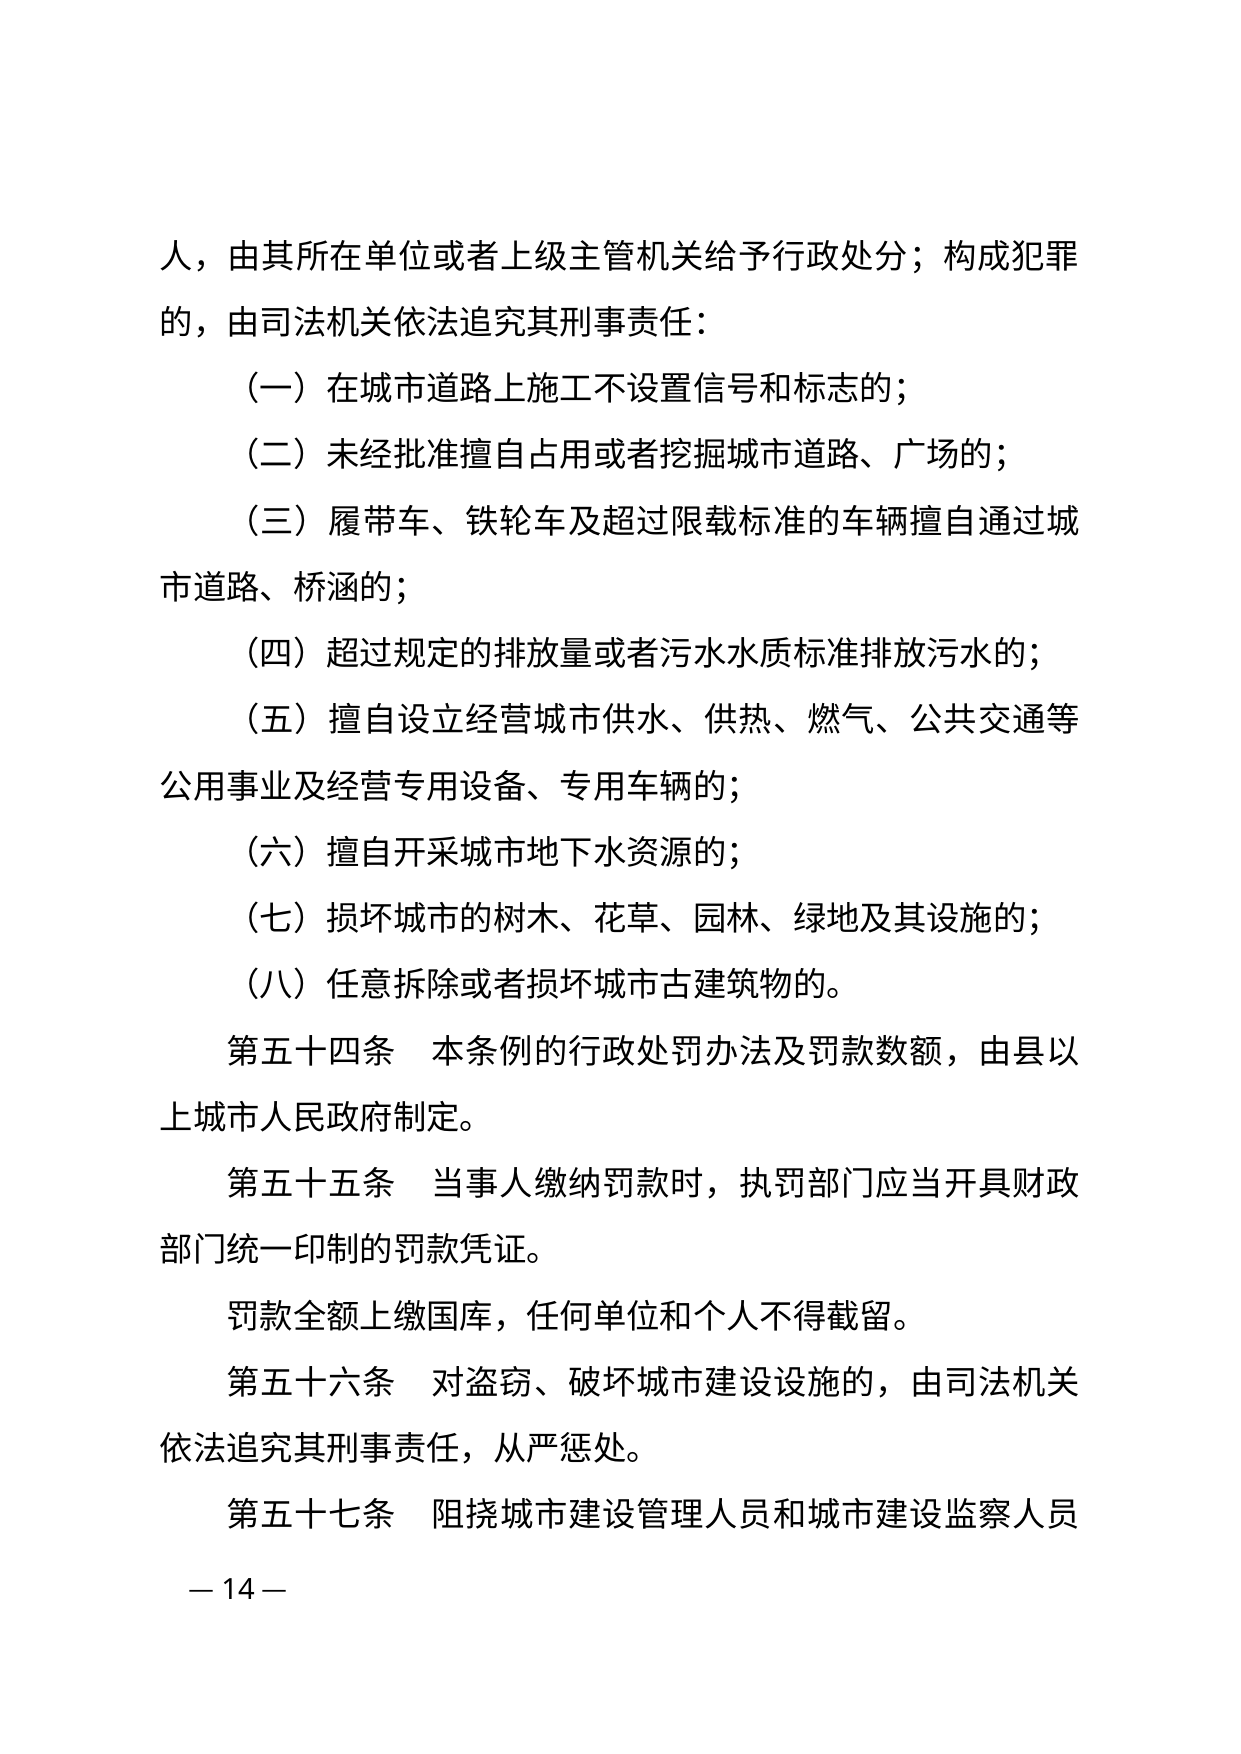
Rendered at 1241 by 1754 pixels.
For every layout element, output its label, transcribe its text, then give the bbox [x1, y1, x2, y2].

text （一）在城市道路上施工不设置信号和标志的； [159, 353, 1081, 419]
text 罚款全额上缴国库，任何单位和个人不得截留。 [159, 1280, 1081, 1347]
text （三）履带车、铁轮车及超过限载标准的车辆擅自通过城市道路、桥涵的； [159, 485, 1081, 618]
text 第五十四条 本条例的行政处罚办法及罚款数额，由县以上城市人民政府制定。 [159, 1015, 1081, 1148]
text （二）未经批准擅自占用或者挖掘城市道路、广场的； [159, 419, 1081, 485]
text （八）任意拆除或者损坏城市古建筑物的。 [159, 949, 1081, 1015]
text （四）超过规定的排放量或者污水水质标准排放污水的； [159, 618, 1081, 684]
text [159, 220, 1081, 353]
text （五）擅自设立经营城市供水、供热、燃气、公共交通等公用事业及经营专用设备、专用车辆的； [159, 684, 1081, 817]
text 第五十五条 当事人缴纳罚款时，执罚部门应当开具财政部门统一印制的罚款凭证。 [159, 1148, 1081, 1280]
text 第五十六条 对盗窃、破坏城市建设设施的，由司法机关依法追究其刑事责任，从严惩处。 [159, 1347, 1081, 1479]
text （七）损坏城市的树木、花草、园林、绿地及其设施的； [159, 883, 1081, 949]
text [159, 1479, 1081, 1545]
text （六）擅自开采城市地下水资源的； [159, 817, 1081, 883]
